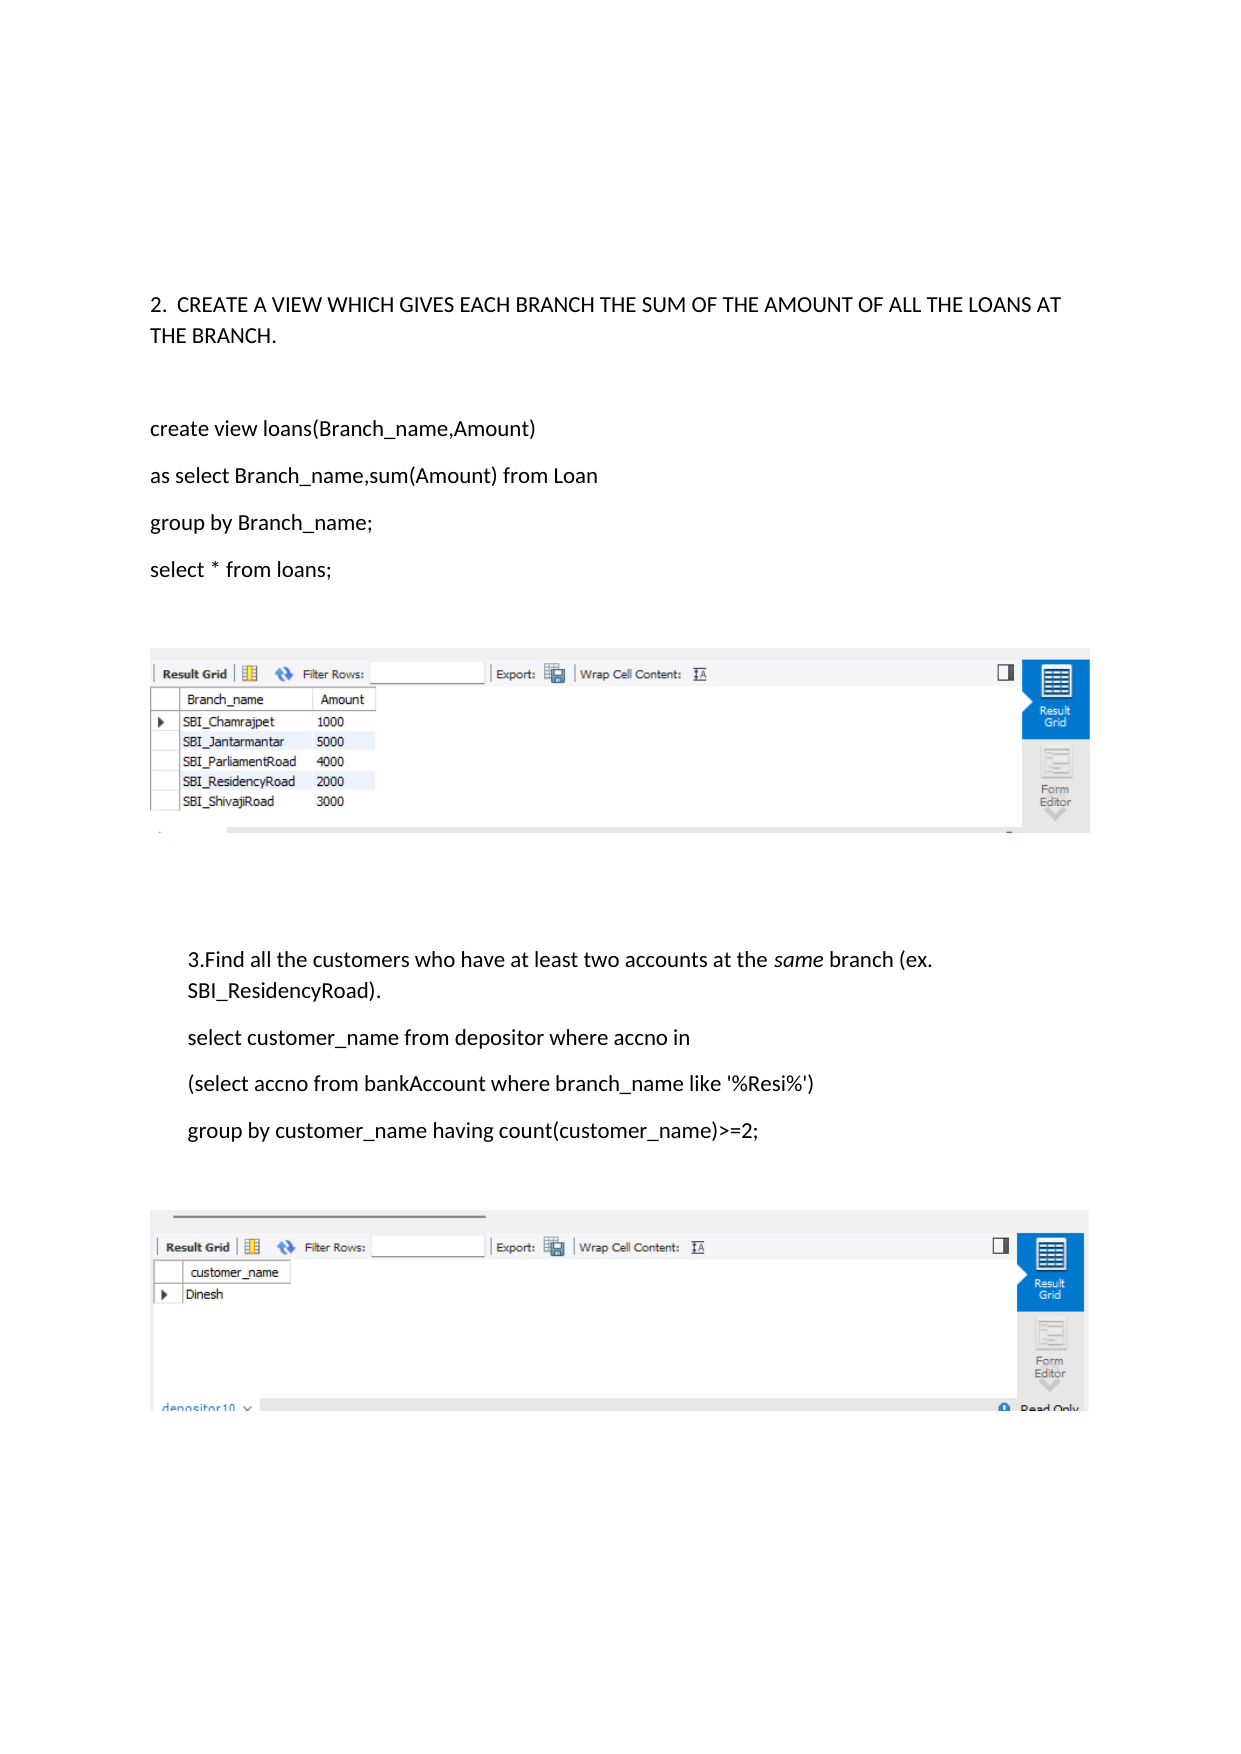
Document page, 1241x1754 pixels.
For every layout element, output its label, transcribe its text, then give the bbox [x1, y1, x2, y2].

text group by customer_name having count(customer_name)>=2; [187, 1116, 1090, 1144]
picture [150, 648, 1091, 833]
text group by Branch_name; [150, 508, 1090, 536]
text create view loans(Branch_name,Amount) [150, 414, 1090, 443]
text 3.Find all the customers who have at least two accounts at the same branch (ex. SBI_ResidencyRoad). [187, 946, 1090, 1004]
text 2. CREATE A VIEW WHICH GIVES EACH BRANCH THE SUM OF THE AMOUNT OF ALL THE LOANS AT THE BRANCH. [150, 291, 1090, 349]
text select customer_name from depositor where accno in [187, 1023, 1090, 1051]
text select * from loans; [150, 555, 1090, 583]
text as select Branch_name,sum(Amount) from Loan [150, 461, 1090, 489]
text (select accno from bankAccount where branch_name like '%Resi%') [187, 1069, 1090, 1098]
picture [150, 1210, 1091, 1411]
